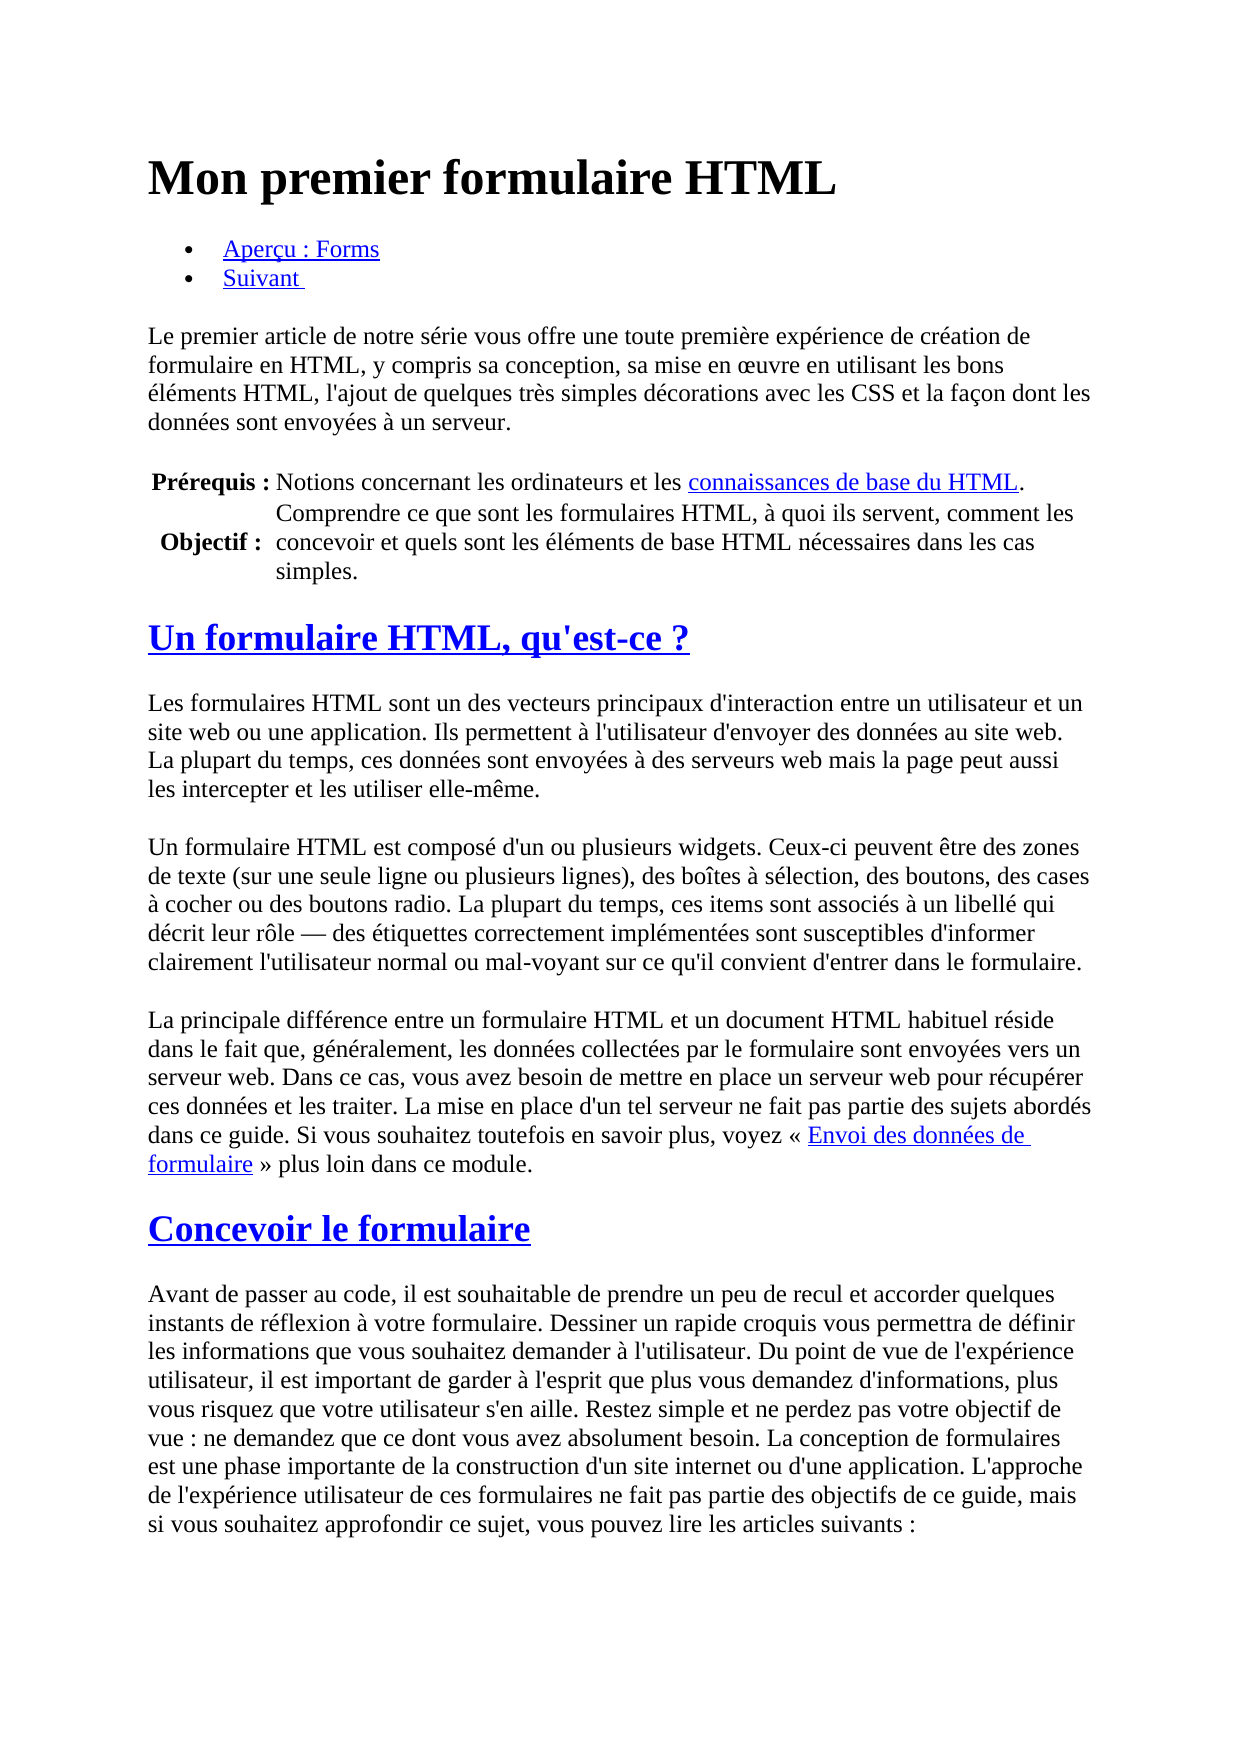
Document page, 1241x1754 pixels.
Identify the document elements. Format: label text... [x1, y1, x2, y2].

text Concevoir le formulaire [148, 1207, 1093, 1250]
table_cell Comprendre ce que sont les formulaires HTML, à quoi ils servent, comment les concevoir et quels sont les éléments de base HTML nécessaires dans les cas simples. [274, 497, 1093, 586]
text Un formulaire HTML est composé d'un ou plusieurs widgets. Ceux-ci peuvent être des zones de texte (sur une seule ligne ou plusieurs lignes), des boîtes à sélection, des boutons, des cases à cocher ou des boutons radio. La plupart du temps, ces items sont associés à un libellé qui décrit leur rôle — des étiquettes correctement implémentées sont susceptibles d'informer clairement l'utilisateur normal ou mal-voyant sur ce qu'il convient d'entrer dans le formulaire. [148, 832, 1093, 976]
table_header Prérequis : [148, 465, 274, 497]
list Suivant [185, 263, 1093, 292]
text Avant de passer au code, il est souhaitable de prendre un peu de recul et accorder quelques instants de réflexion à votre formulaire. Dessiner un rapide croquis vous permettra de définir les informations que vous souhaitez demander à l'utilisateur. Du point de vue de l'expérience utilisateur, il est important de garder à l'esprit que plus vous demandez d'informations, plus vous risquez que votre utilisateur s'en aille. Restez simple et ne perdez pas votre objectif de vue : ne demandez que ce dont vous avez absolument besoin. La conception de formulaires est une phase importante de la construction d'un site internet ou d'une application. L'approche de l'expérience utilisateur de ces formulaires ne fait pas partie des objectifs de ce guide, mais si vous souhaitez approfondir ce sujet, vous pouvez lire les articles suivants : [148, 1279, 1093, 1538]
table_cell Objectif : [148, 497, 274, 586]
list Aperçu : Forms [185, 234, 1093, 263]
text La principale différence entre un formulaire HTML et un document HTML habituel réside dans le fait que, généralement, les données collectées par le formulaire sont envoyées vers un serveur web. Dans ce cas, vous avez besoin de mettre en place un serveur web pour récupérer ces données et les traiter. La mise en place d'un tel serveur ne fait pas partie des sujets abordés dans ce guide. Si vous souhaitez toutefois en savoir plus, voyez « Envoi des données de formulaire » plus loin dans ce module. [148, 1005, 1093, 1177]
text Un formulaire HTML, qu'est-ce ? [148, 616, 1093, 659]
text Les formulaires HTML sont un des vecteurs principaux d'interaction entre un utilisateur et un site web ou une application. Ils permettent à l'utilisateur d'envoyer des données au site web. La plupart du temps, ces données sont envoyées à des serveurs web mais la page peut aussi les intercepter et les utiliser elle-même. [148, 688, 1093, 803]
text Mon premier formulaire HTML [148, 148, 1093, 205]
text Le premier article de notre série vous offre une toute première expérience de création de formulaire en HTML, y compris sa conception, sa mise en œuvre en utilisant les bons éléments HTML, l'ajout de quelques très simples décorations avec les CSS et la façon dont les données sont envoyées à un serveur. [148, 321, 1093, 436]
table_header Notions concernant les ordinateurs et les connaissances de base du HTML. [274, 465, 1093, 497]
